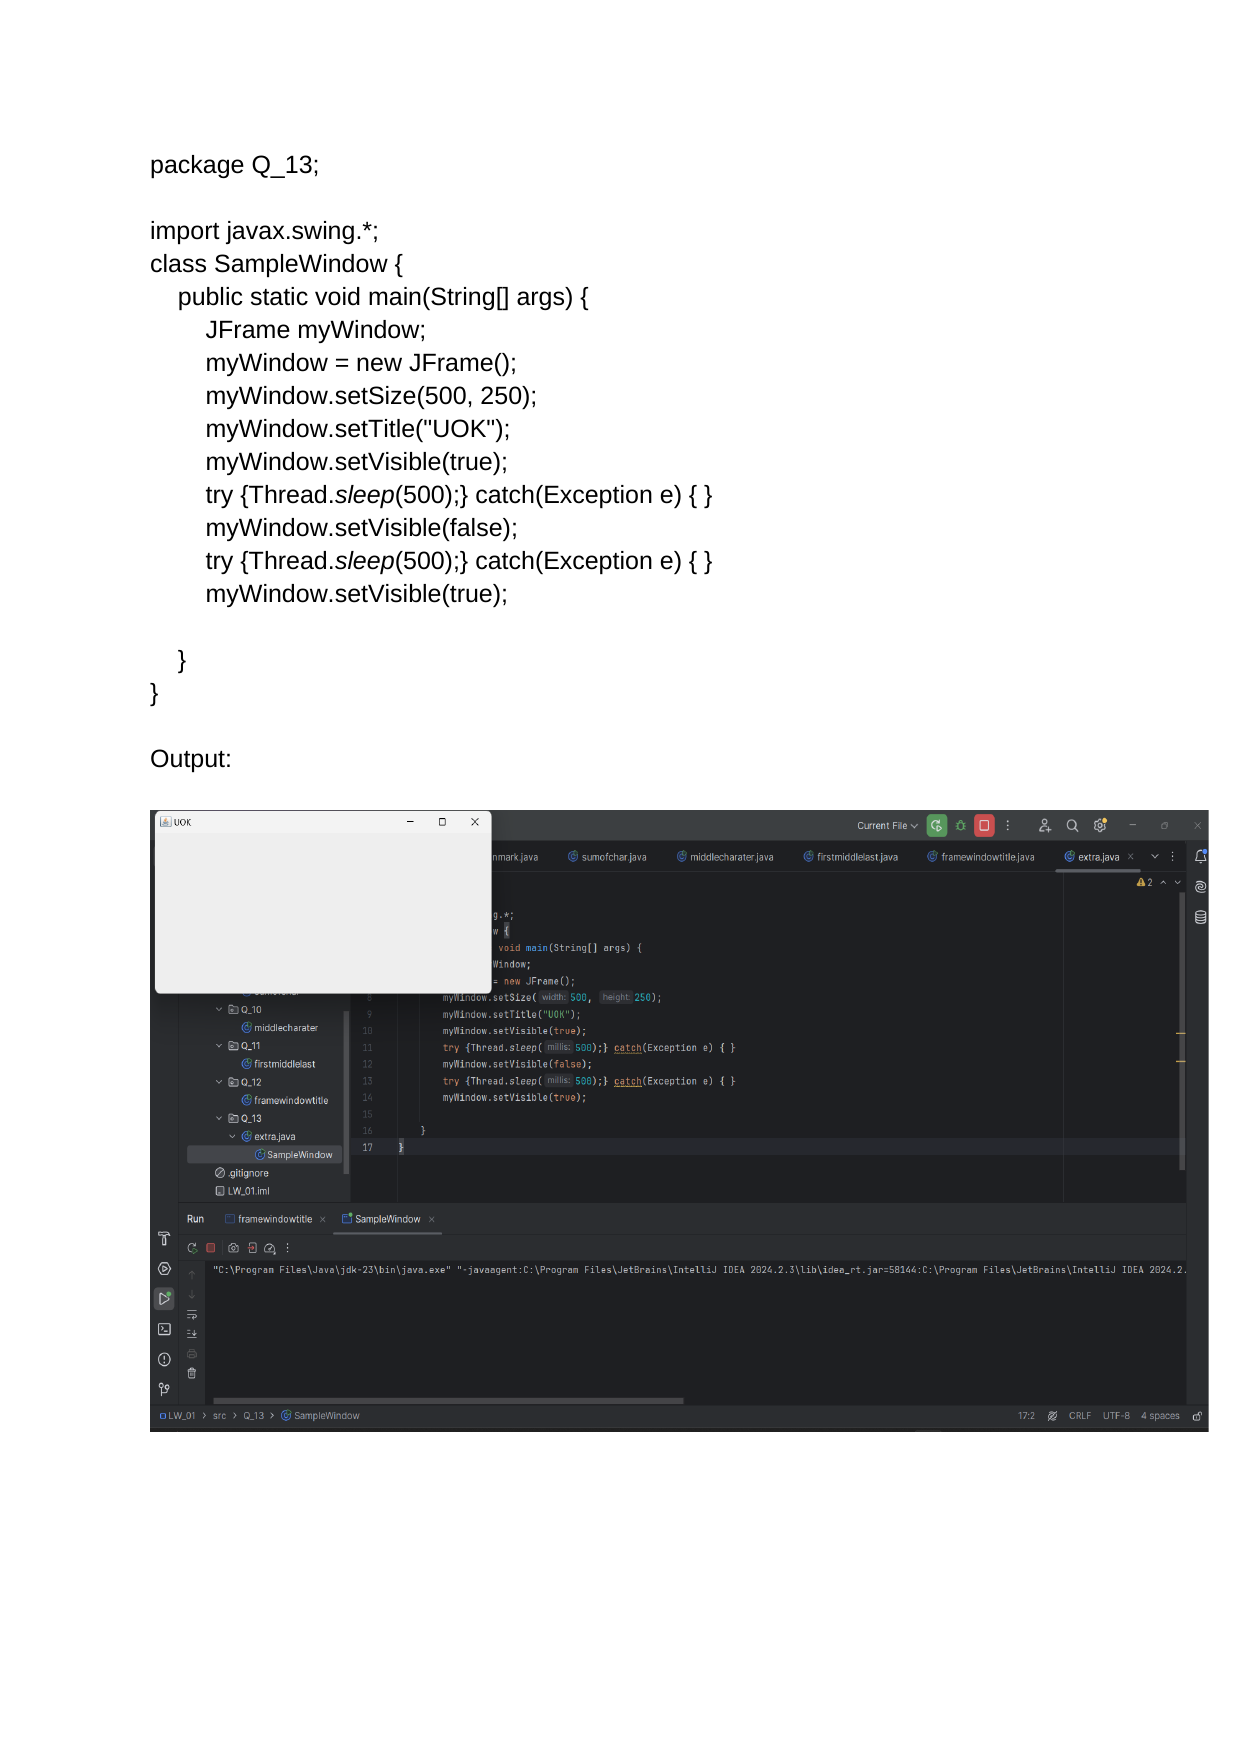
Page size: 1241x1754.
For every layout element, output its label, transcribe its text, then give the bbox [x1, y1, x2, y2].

picture [150, 810, 1209, 1432]
text package Q_13; import javax.swing.*; class SampleWindow { public static void main(String[] args) { JFrame myWindow; myWindow = new JFrame(); myWindow.setSize(500, 250); myWindow.setTitle("UOK"); myWindow.setVisible(true); try {Thread.sleep(500);} catch(Exception e) { } myWindow.setVisible(false); try {Thread.sleep(500);} catch(Exception e) { } myWindow.setVisible(true); } } [150, 150, 1090, 707]
text Output: [150, 744, 1090, 773]
